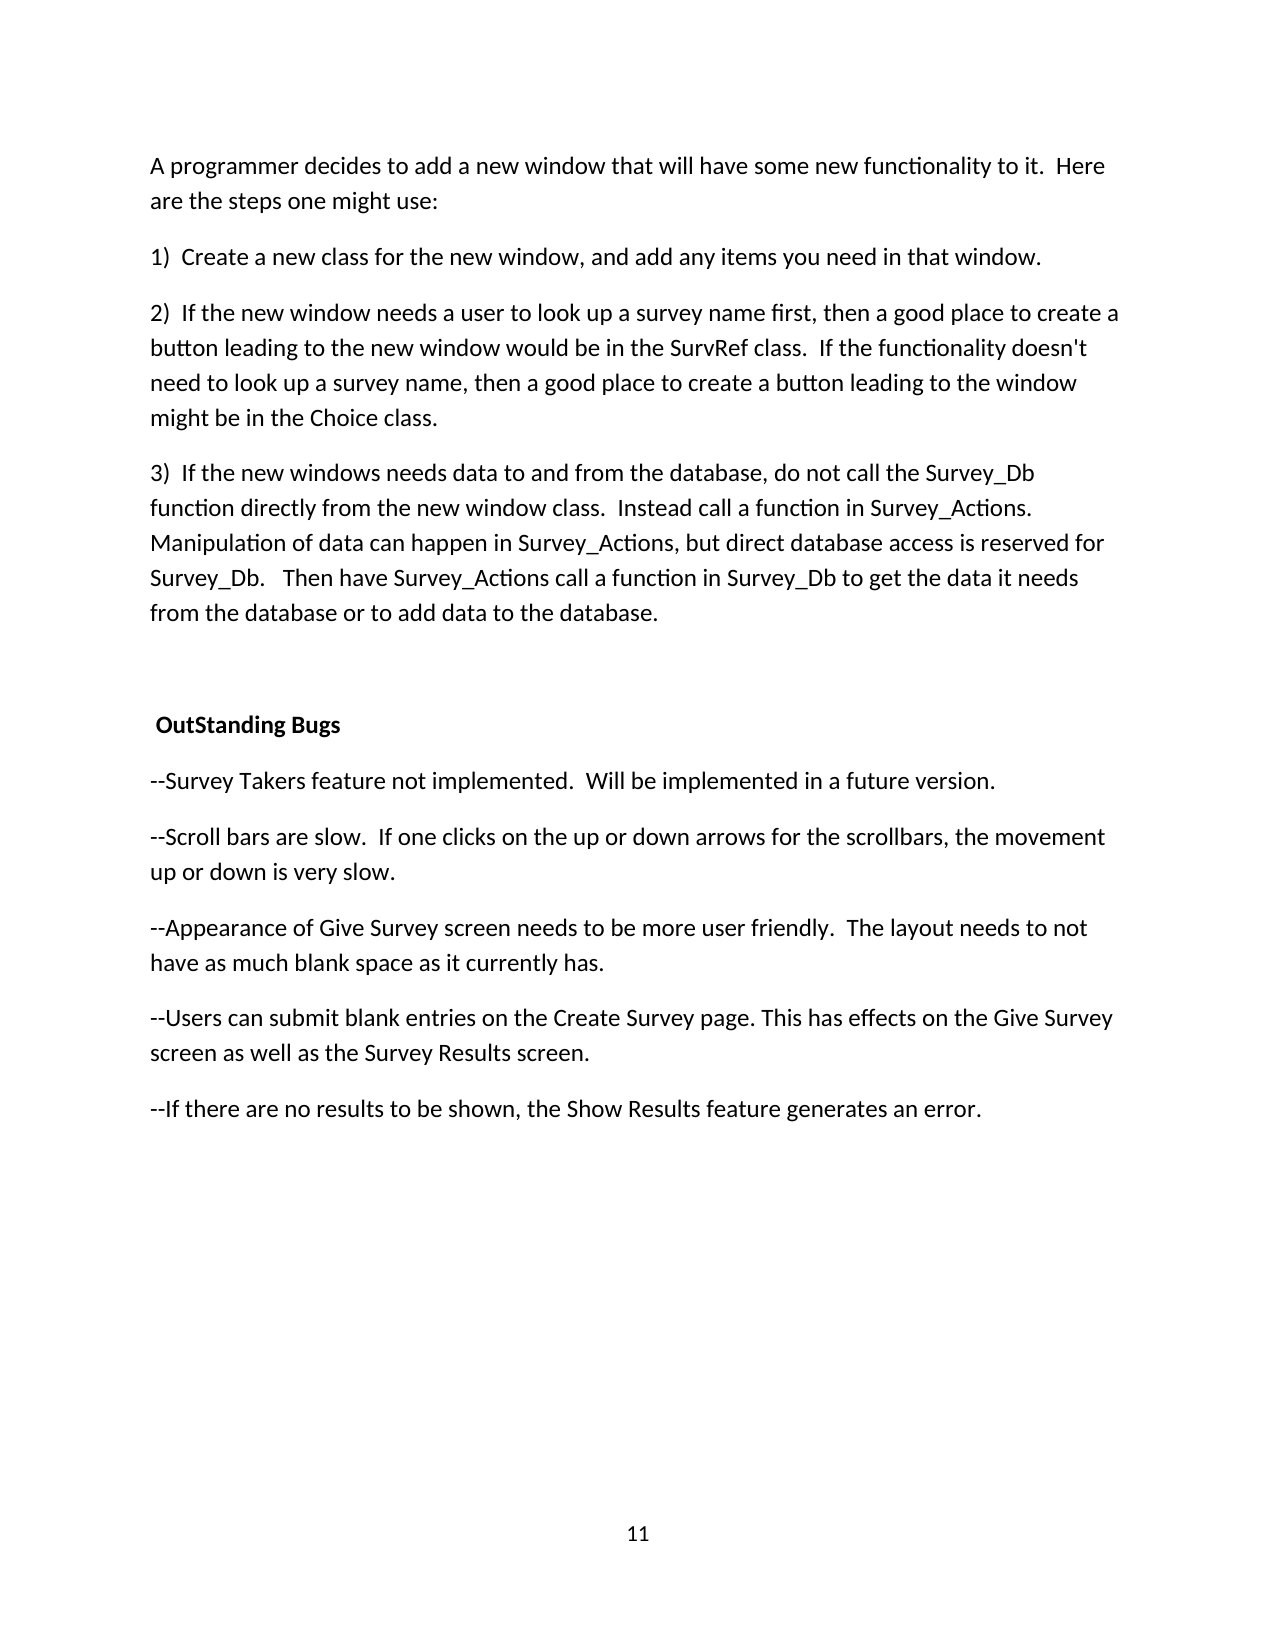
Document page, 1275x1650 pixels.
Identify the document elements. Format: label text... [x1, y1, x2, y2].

text 3) If the new windows needs data to and from the database, do not call the Survey_Db function directly from the new window class. Instead call a function in Survey_Actions. Manipulation of data can happen in Survey_Actions, but direct database access is reserved for Survey_Db. Then have Survey_Actions call a function in Survey_Db to get the data it needs from the database or to add data to the database. [150, 457, 1125, 628]
text A programmer decides to add a new window that will have some new functionality to it. Here are the steps one might use: [150, 150, 1125, 216]
text --If there are no results to be shown, the Show Results feature generates an error. [150, 1093, 1125, 1124]
text --Appearance of Give Survey screen needs to be more user friendly. The layout needs to not have as much blank space as it currently has. [150, 912, 1125, 977]
text 1) Create a new class for the new window, and add any items you need in that window. [150, 241, 1125, 271]
text 2) If the new window needs a user to look up a survey name first, then a good place to create a button leading to the new window would be in the SurvRef class. If the functionality doesn't need to look up a survey name, then a good place to create a button leading to the window might be in the Choice class. [150, 297, 1125, 432]
text --Users can submit blank entries on the Create Survey page. This has effects on the Give Survey screen as well as the Survey Results screen. [150, 1002, 1125, 1068]
text --Survey Takers feature not implemented. Will be implemented in a future version. [150, 765, 1125, 796]
text --Scroll bars are slow. If one clicks on the up or down arrows for the scrollbars, the movement up or down is very slow. [150, 821, 1125, 886]
text OutStanding Bugs [150, 709, 1125, 740]
